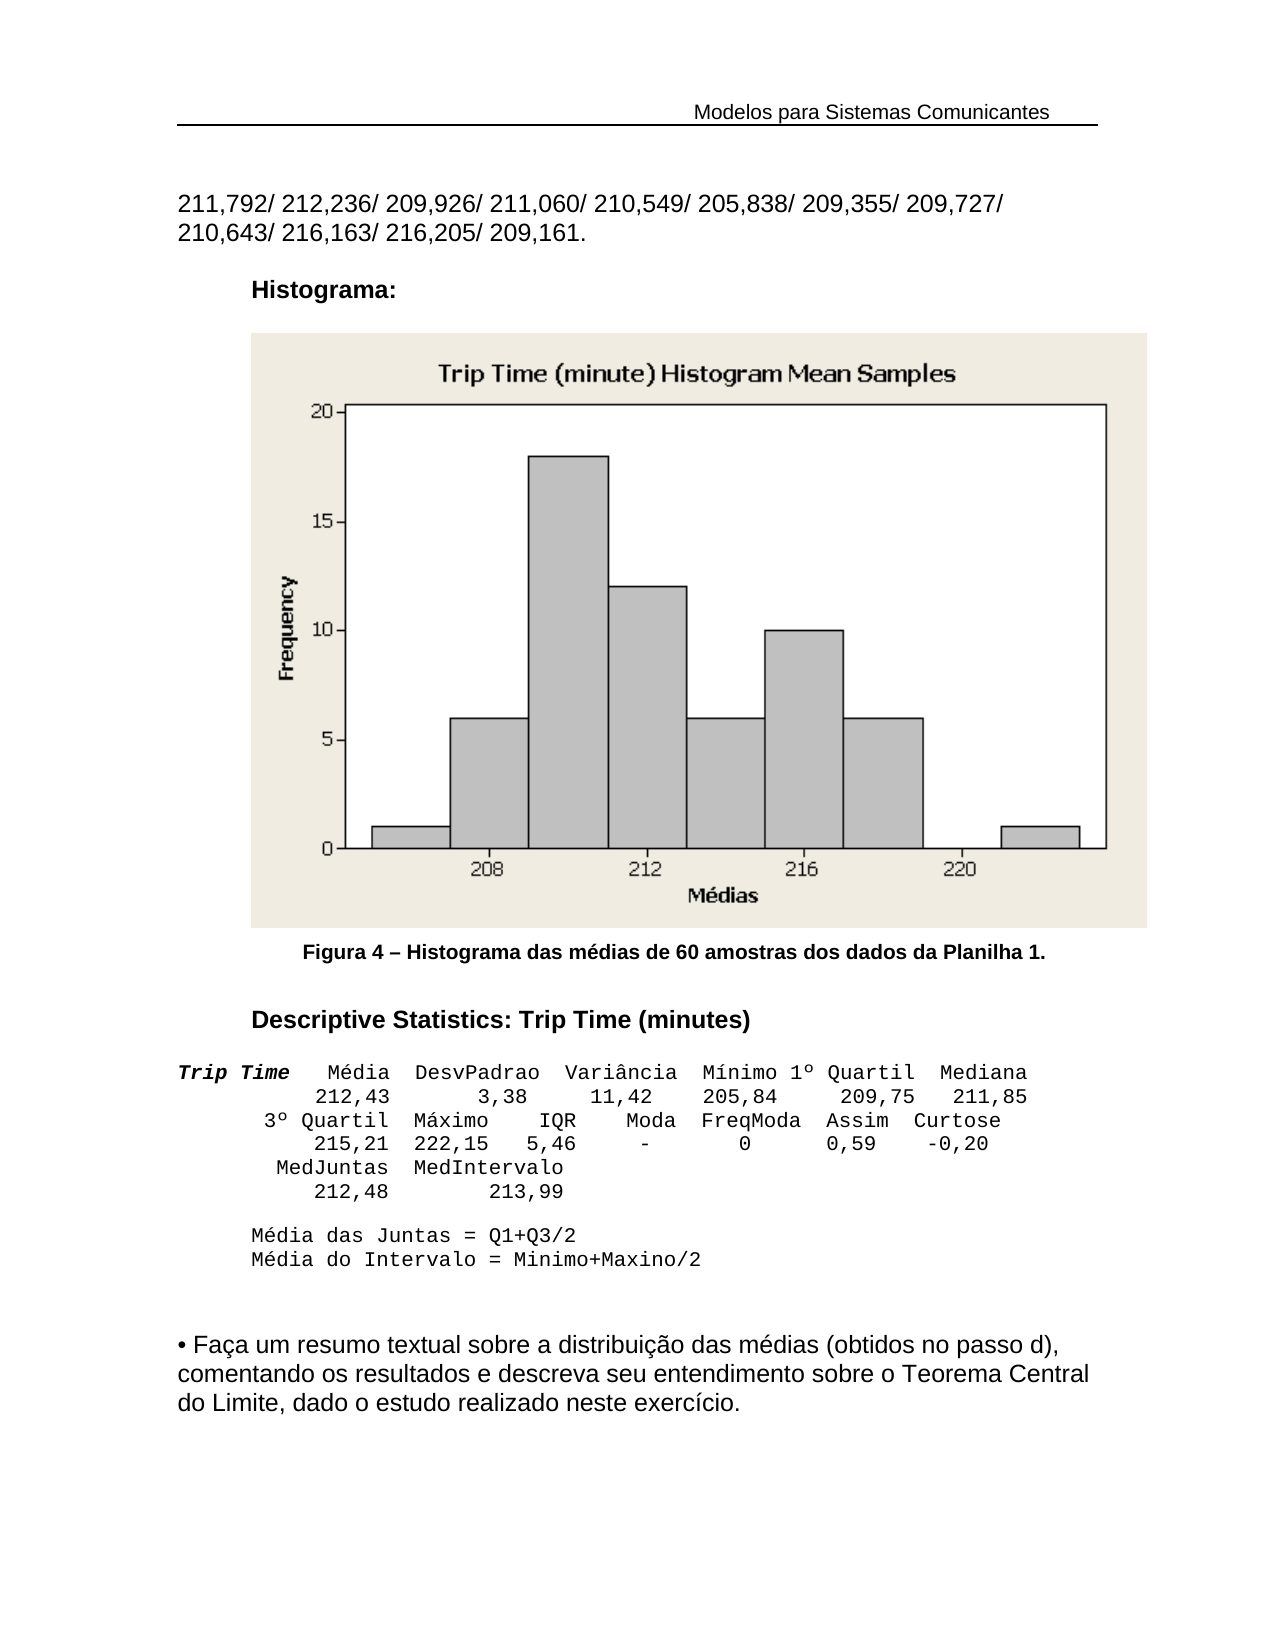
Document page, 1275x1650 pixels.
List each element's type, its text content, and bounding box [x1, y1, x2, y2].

text Trip Time Média DesvPadrao Variância Mínimo 1º Quartil Mediana [177, 1062, 1098, 1086]
text Histograma: [177, 276, 1098, 304]
text 215,21 222,15 5,46 - 0 0,59 -0,20 [177, 1133, 1098, 1157]
picture [251, 333, 1148, 928]
text MedJuntas MedIntervalo [177, 1157, 1098, 1181]
text 212,48 213,99 [177, 1181, 1098, 1204]
text Média das Juntas = Q1+Q3/2 [177, 1226, 1098, 1249]
text • Faça um resumo textual sobre a distribuição das médias (obtidos no passo d), comentando os resultados e descreva seu entendimento sobre o Teorema Central do Limite, dado o estudo realizado neste exercício. [177, 1330, 1098, 1417]
text 212,43 3,38 11,42 205,84 209,75 211,85 [177, 1086, 1098, 1110]
text Descriptive Statistics: Trip Time (minutes) [177, 1005, 1098, 1034]
text Média do Intervalo = Minimo+Maxino/2 [177, 1249, 1098, 1273]
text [177, 189, 1098, 247]
text 3º Quartil Máximo IQR Moda FreqModa Assim Curtose [177, 1110, 1098, 1133]
